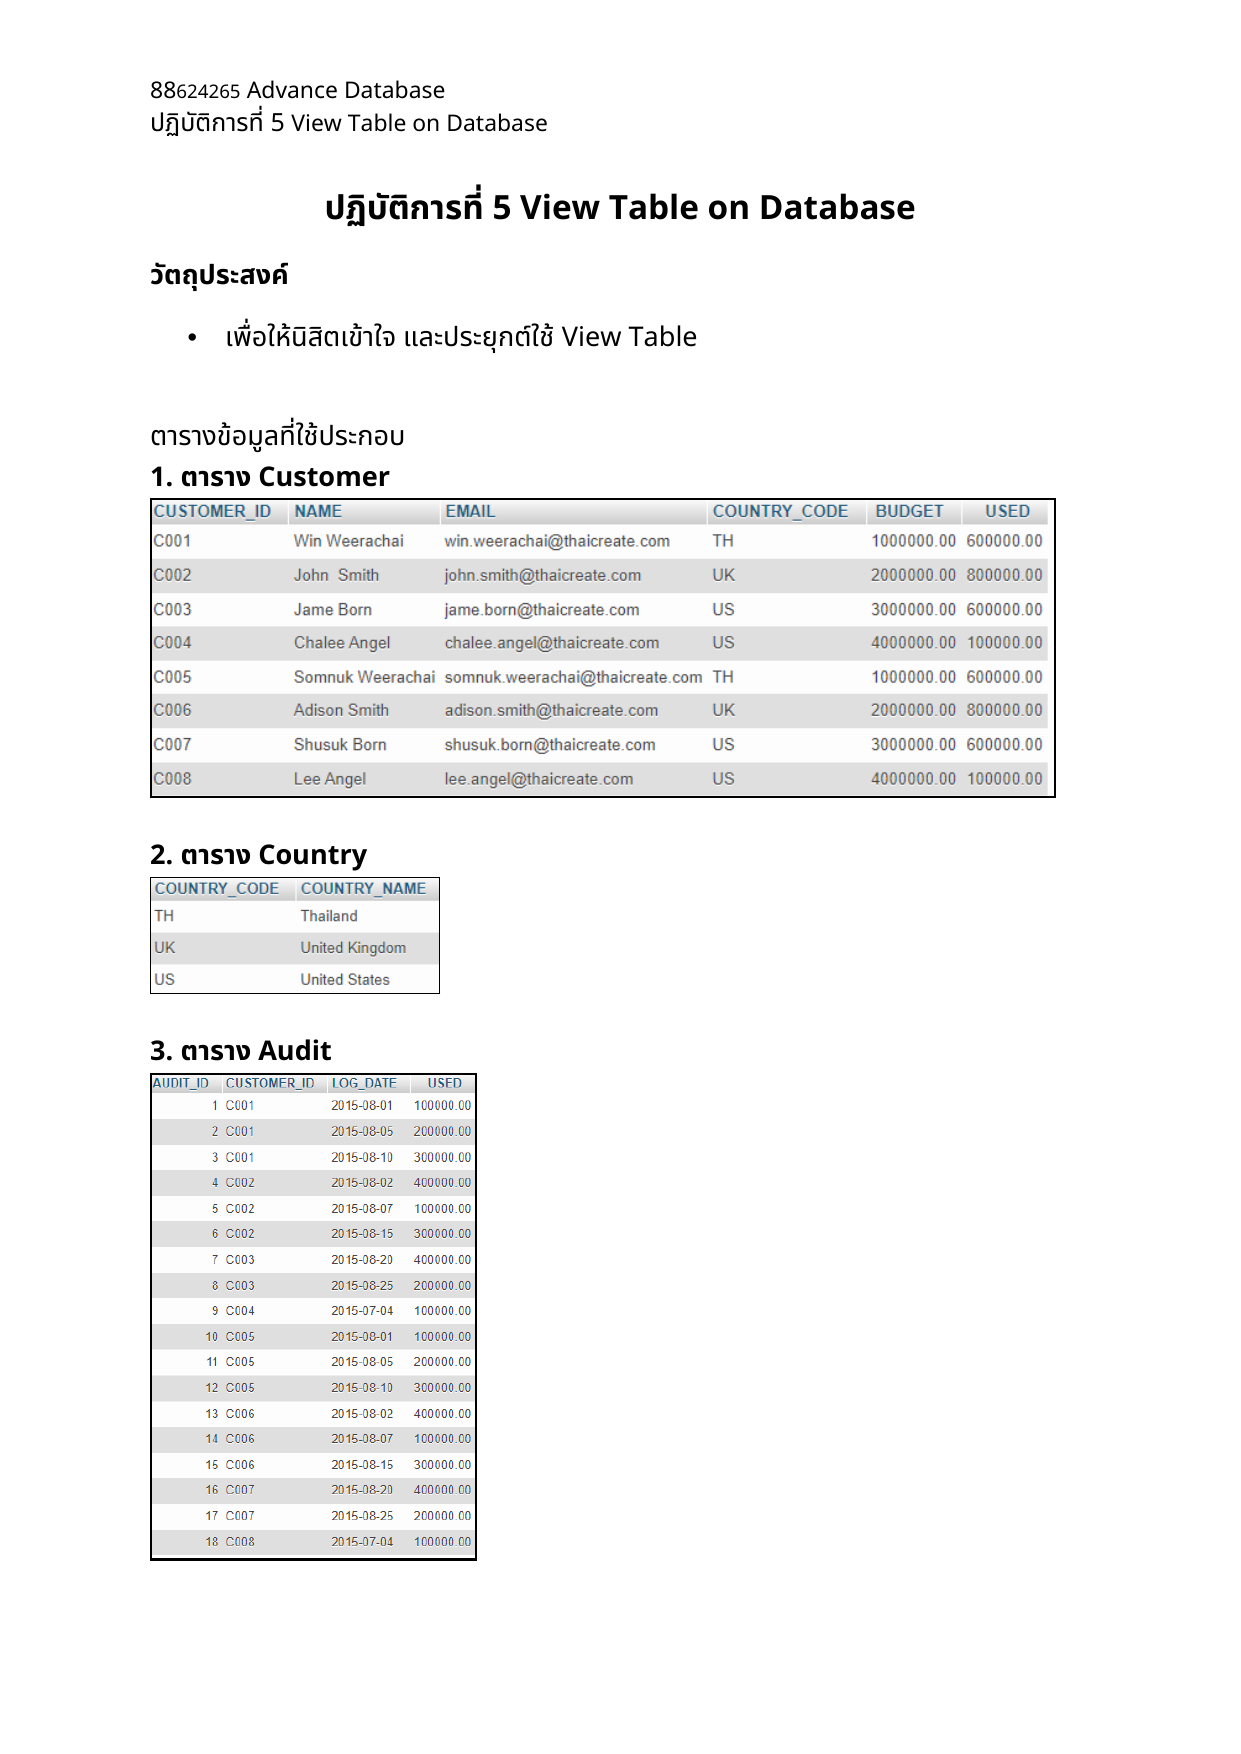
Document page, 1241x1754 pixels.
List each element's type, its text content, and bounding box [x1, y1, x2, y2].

picture [152, 500, 1054, 796]
text ปฏิบัติการที่ 5 View Table on Database [150, 184, 1090, 235]
text 3. ตาราง Audit [150, 1031, 1090, 1072]
text 2. ตาราง Country [150, 835, 1090, 877]
text 1. ตาราง Customer [150, 457, 1090, 498]
picture [152, 1075, 475, 1558]
picture [151, 878, 439, 993]
list เพื่อให้นิสิตเข้าใจ และประยุกต์ใช้ View Table [187, 317, 1090, 358]
text ตารางข้อมูลที่ใช้ประกอบ [150, 416, 1090, 457]
text วัตถุประสงค์ [150, 256, 1090, 296]
